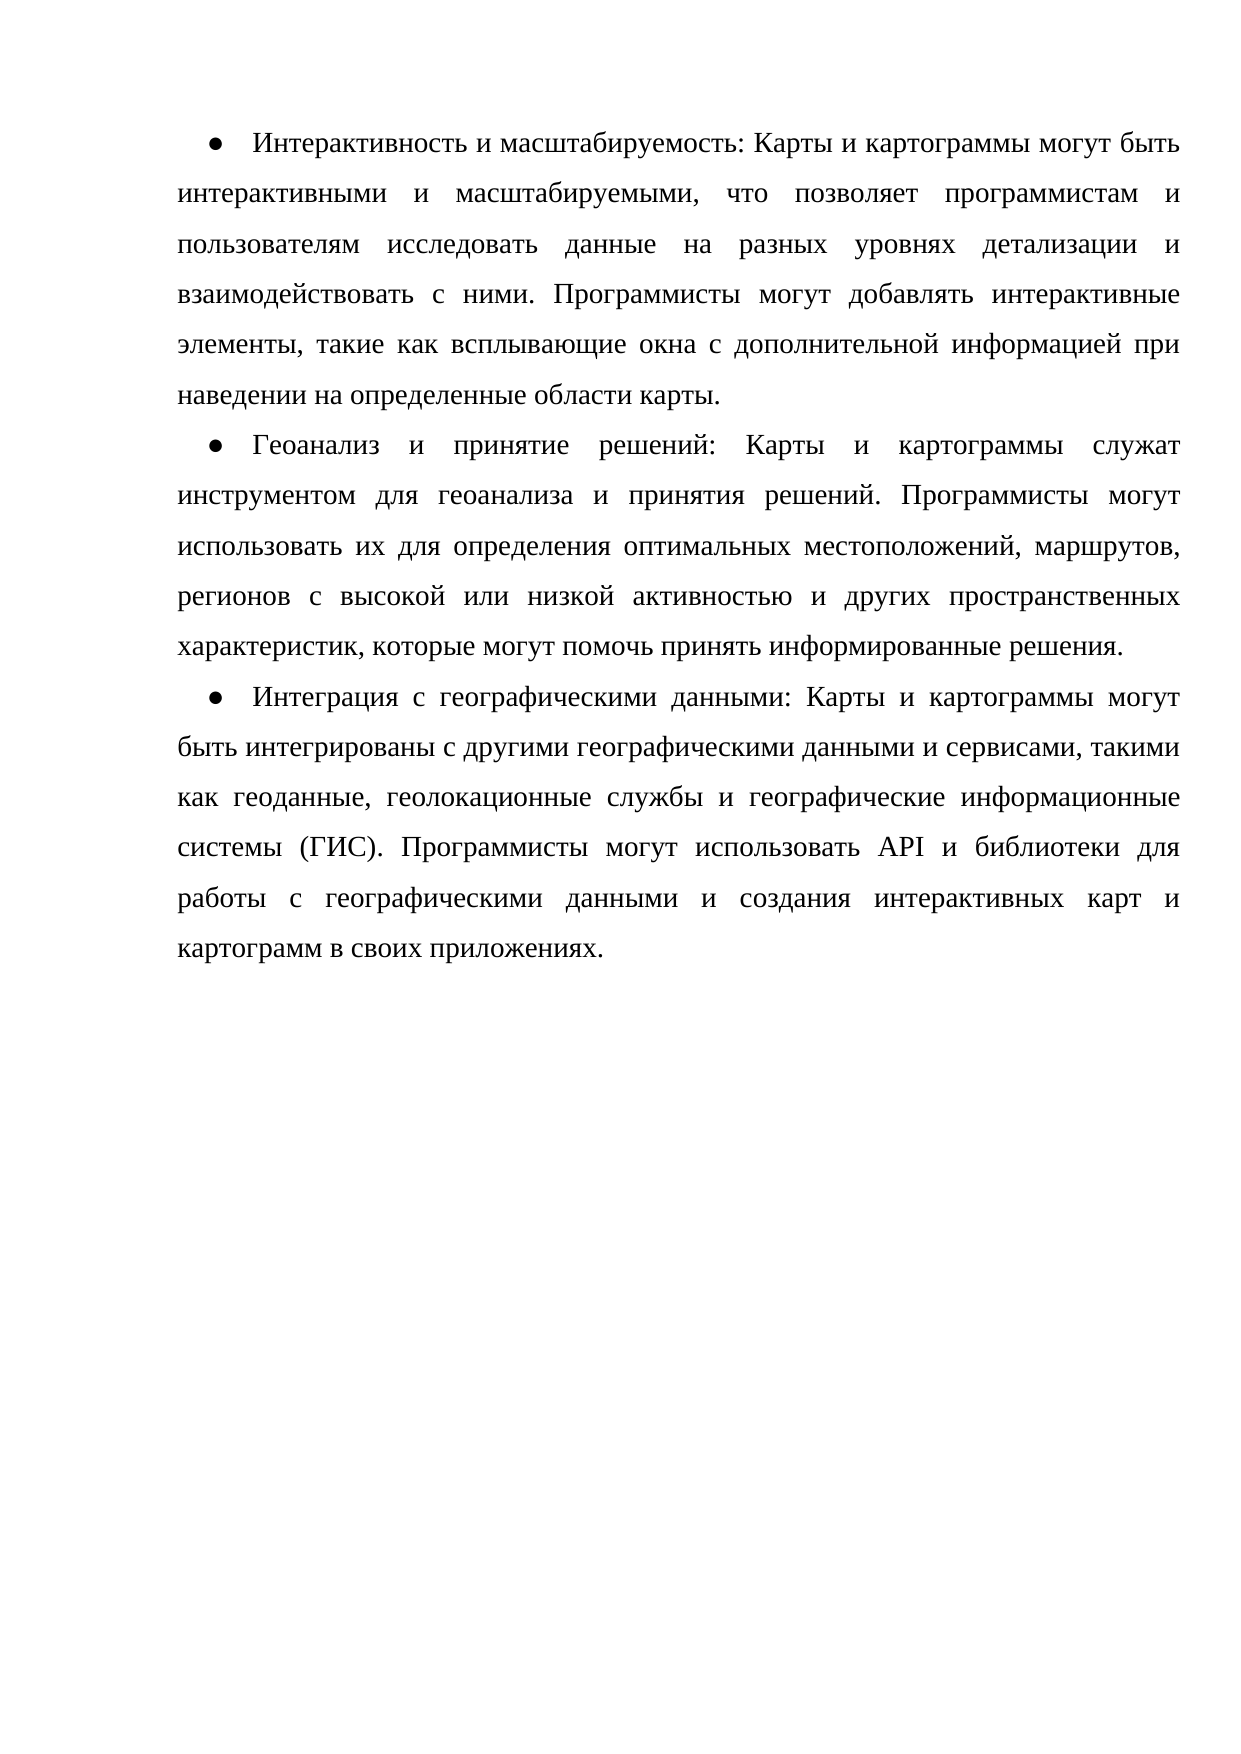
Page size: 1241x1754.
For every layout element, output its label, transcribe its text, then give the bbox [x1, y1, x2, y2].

list Интеграция с географическими данными: Карты и картограммы могут быть интегрированы с другими географическими данными и сервисами, такими как геоданные, геолокационные службы и географические информационные системы (ГИС). Программисты могут использовать API и библиотеки для работы с географическими данными и создания интерактивных карт и картограмм в своих приложениях. [177, 679, 1181, 964]
list Интерактивность и масштабируемость: Карты и картограммы могут быть интерактивными и масштабируемыми, что позволяет программистам и пользователям исследовать данные на разных уровнях детализации и взаимодействовать с ними. Программисты могут добавлять интерактивные элементы, такие как всплывающие окна с дополнительной информацией при наведении на определенные области карты. [177, 125, 1181, 410]
list Геоанализ и принятие решений: Карты и картограммы служат инструментом для геоанализа и принятия решений. Программисты могут использовать их для определения оптимальных местоположений, маршрутов, регионов с высокой или низкой активностью и других пространственных характеристик, которые могут помочь принять информированные решения. [177, 427, 1181, 662]
